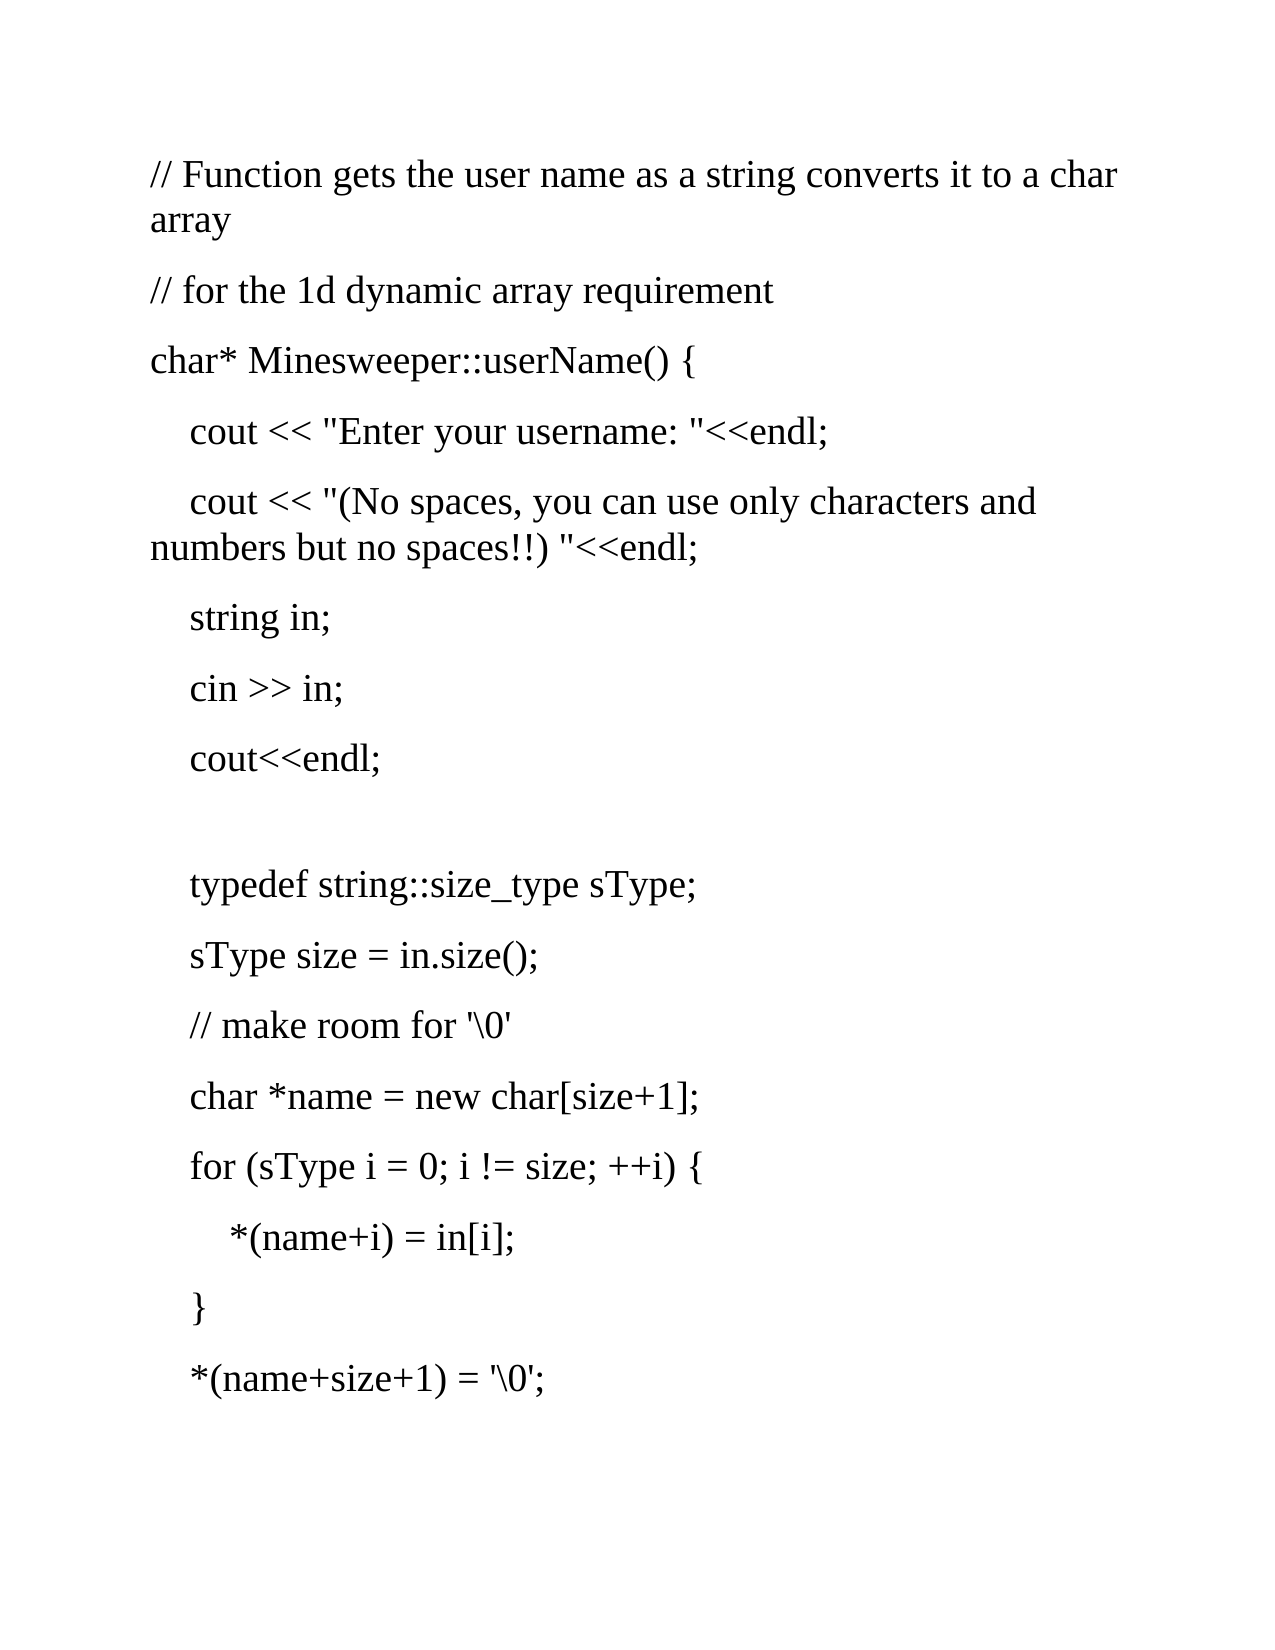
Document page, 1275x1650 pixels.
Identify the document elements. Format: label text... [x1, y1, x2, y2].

text for (sType i = 0; i != size; ++i) { [150, 1143, 1125, 1188]
text // Function gets the user name as a string converts it to a char array [150, 150, 1125, 241]
text cout<<endl; [150, 735, 1125, 780]
text // make room for '\0' [150, 1002, 1125, 1047]
text char* Minesweeper::userName() { [150, 337, 1125, 382]
text *(name+size+1) = '\0'; [150, 1354, 1125, 1400]
text cout << "Enter your username: "<<endl; [150, 407, 1125, 453]
text cin >> in; [150, 664, 1125, 710]
text } [150, 1284, 1125, 1329]
text cout << "(No spaces, you can use only characters and numbers but no spaces!!) "<<endl; [150, 478, 1125, 569]
text typedef string::size_type sType; [150, 861, 1125, 906]
text string in; [150, 594, 1125, 639]
text char *name = new char[size+1]; [150, 1072, 1125, 1118]
text sType size = in.size(); [150, 931, 1125, 977]
text // for the 1d dynamic array requirement [150, 266, 1125, 312]
text *(name+i) = in[i]; [150, 1213, 1125, 1259]
